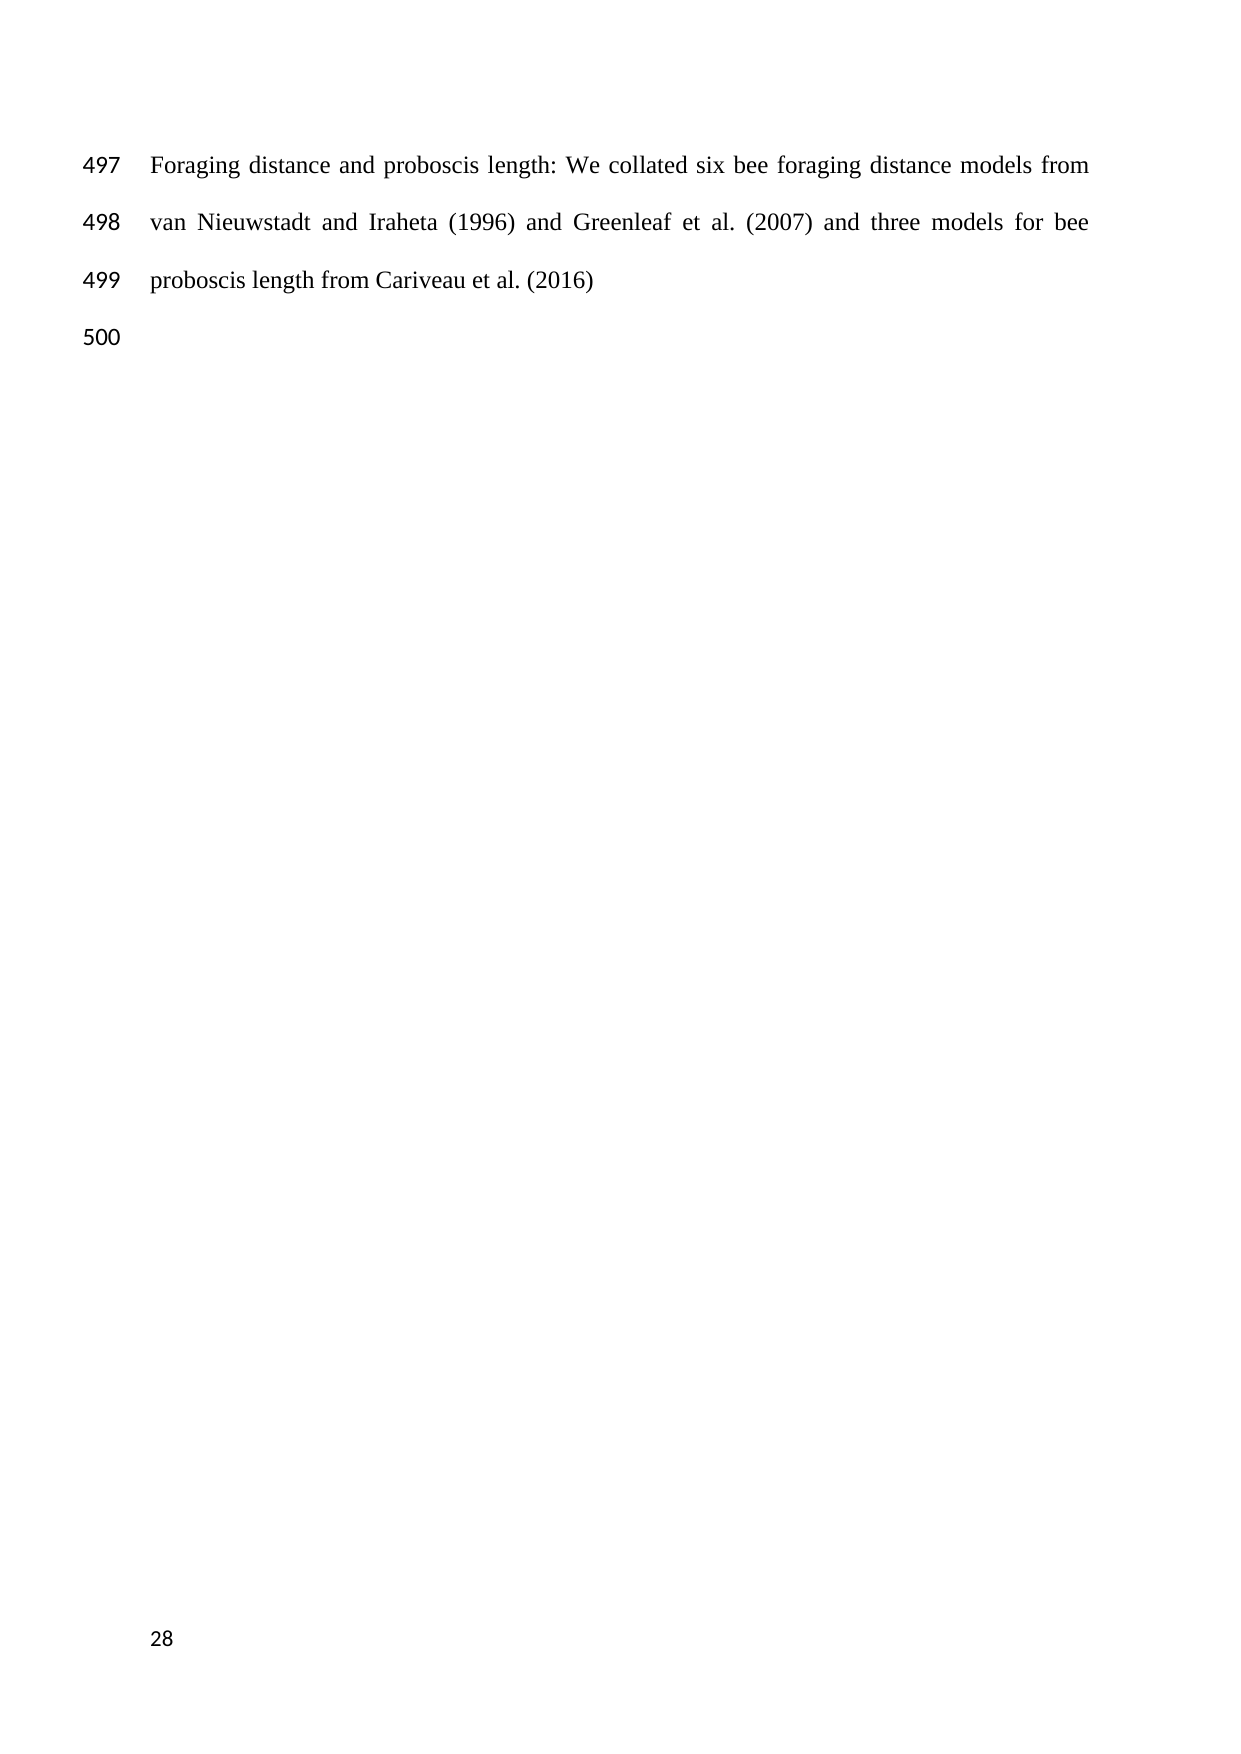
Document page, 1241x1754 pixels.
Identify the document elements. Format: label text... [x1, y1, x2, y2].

text Foraging distance and proboscis length: We collated six bee foraging distance models from van Nieuwstadt and Iraheta (1996) and Greenleaf et al. (2007) and three models for bee proboscis length from Cariveau et al. (2016) [150, 150, 1090, 294]
